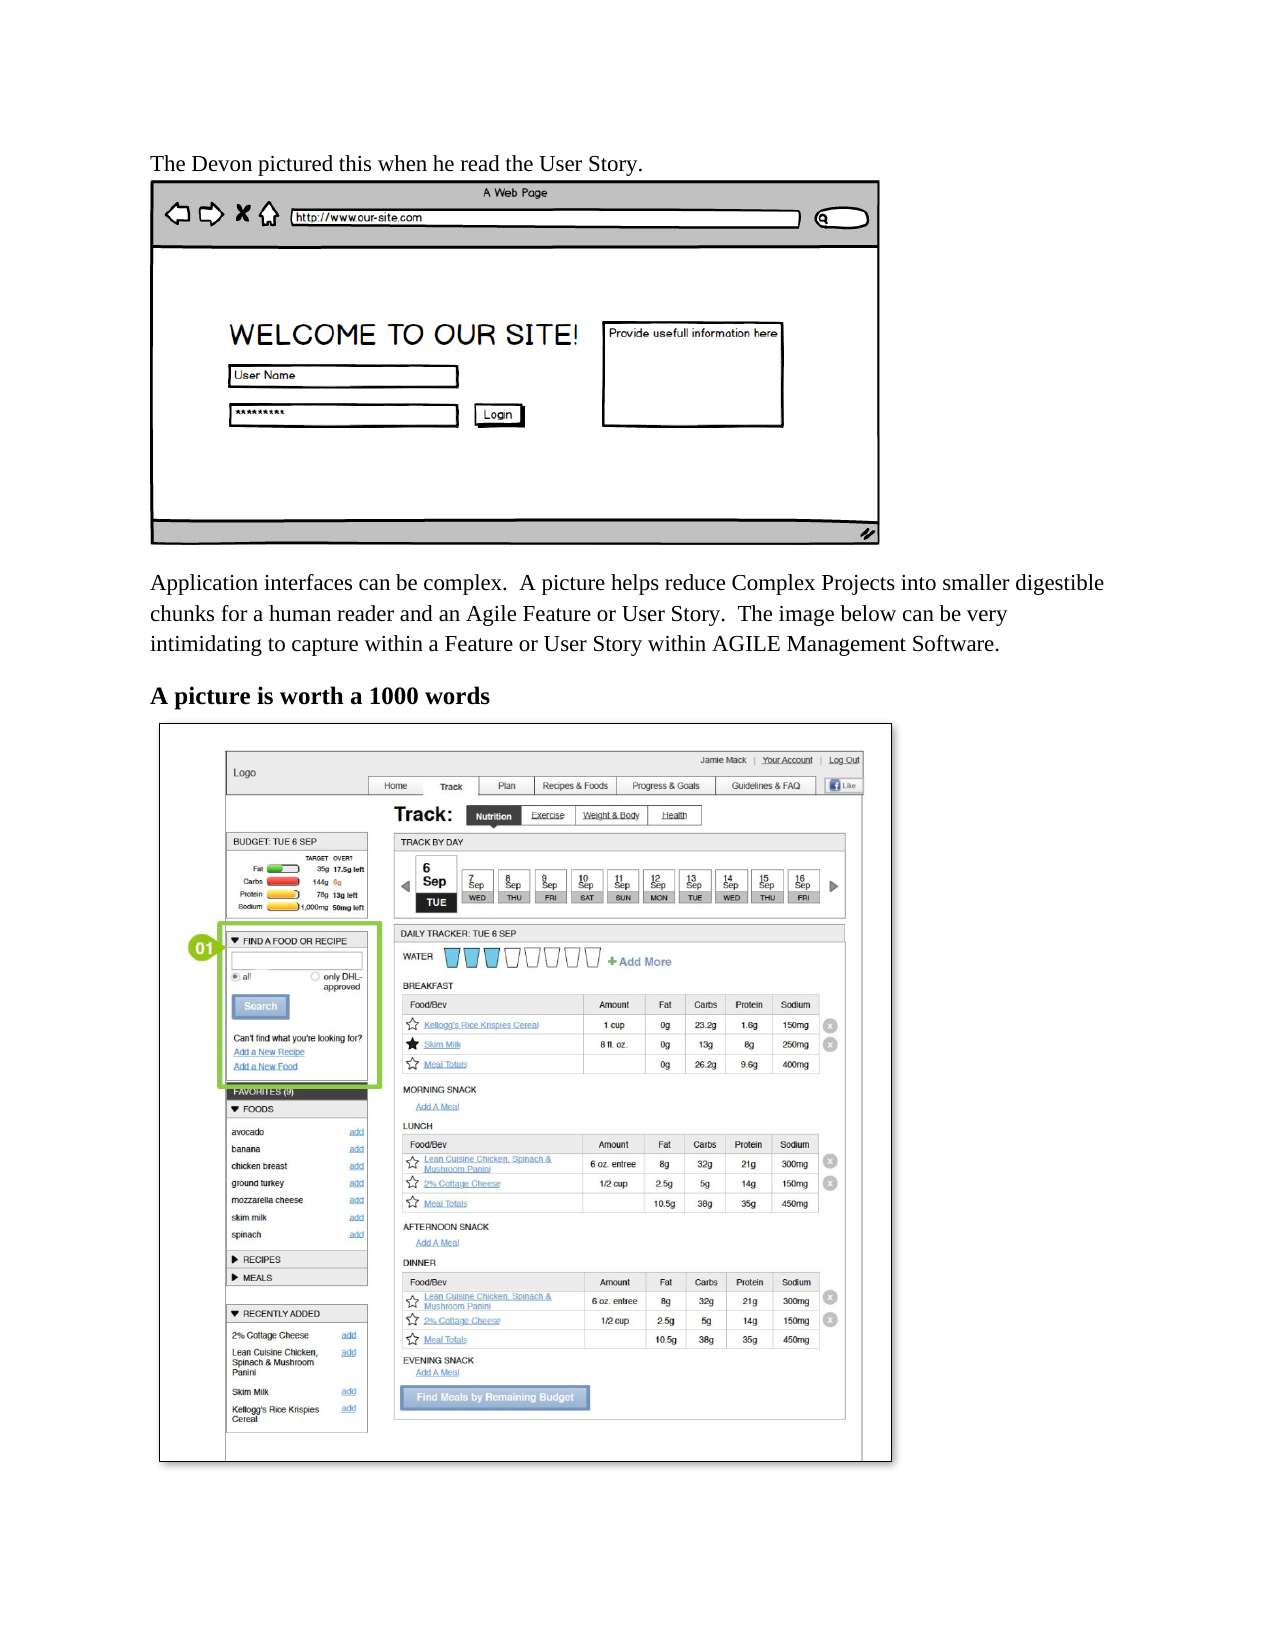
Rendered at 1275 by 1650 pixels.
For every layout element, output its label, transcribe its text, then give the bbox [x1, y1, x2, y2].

picture [150, 180, 880, 545]
picture [160, 724, 891, 1461]
text Application interfaces can be complex. A picture helps reduce Complex Projects into smaller digestible chunks for a human reader and an Agile Feature or User Story. The image below can be very intimidating to capture within a Feature or User Story within AGILE Management Software. [150, 569, 1125, 656]
